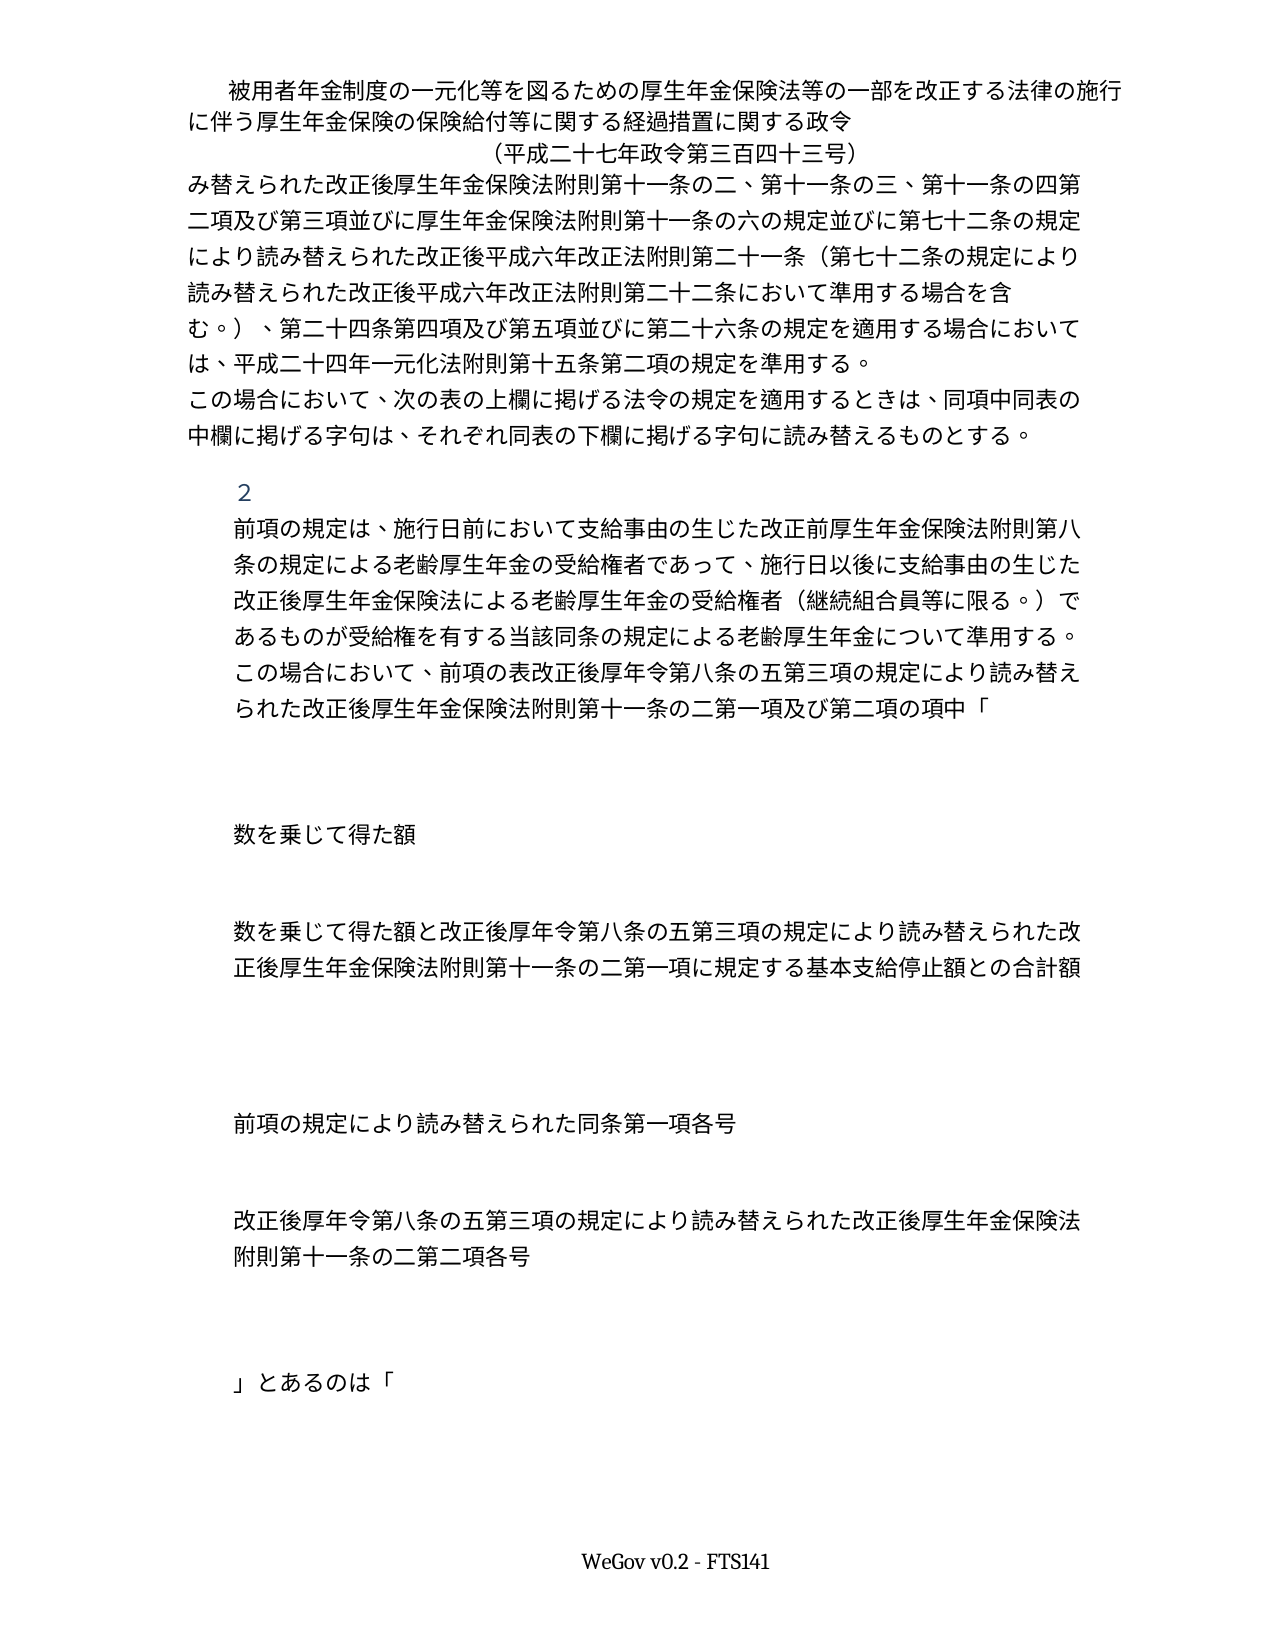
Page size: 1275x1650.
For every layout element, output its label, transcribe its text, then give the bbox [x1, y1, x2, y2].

subtitle ２ [233, 477, 1087, 508]
